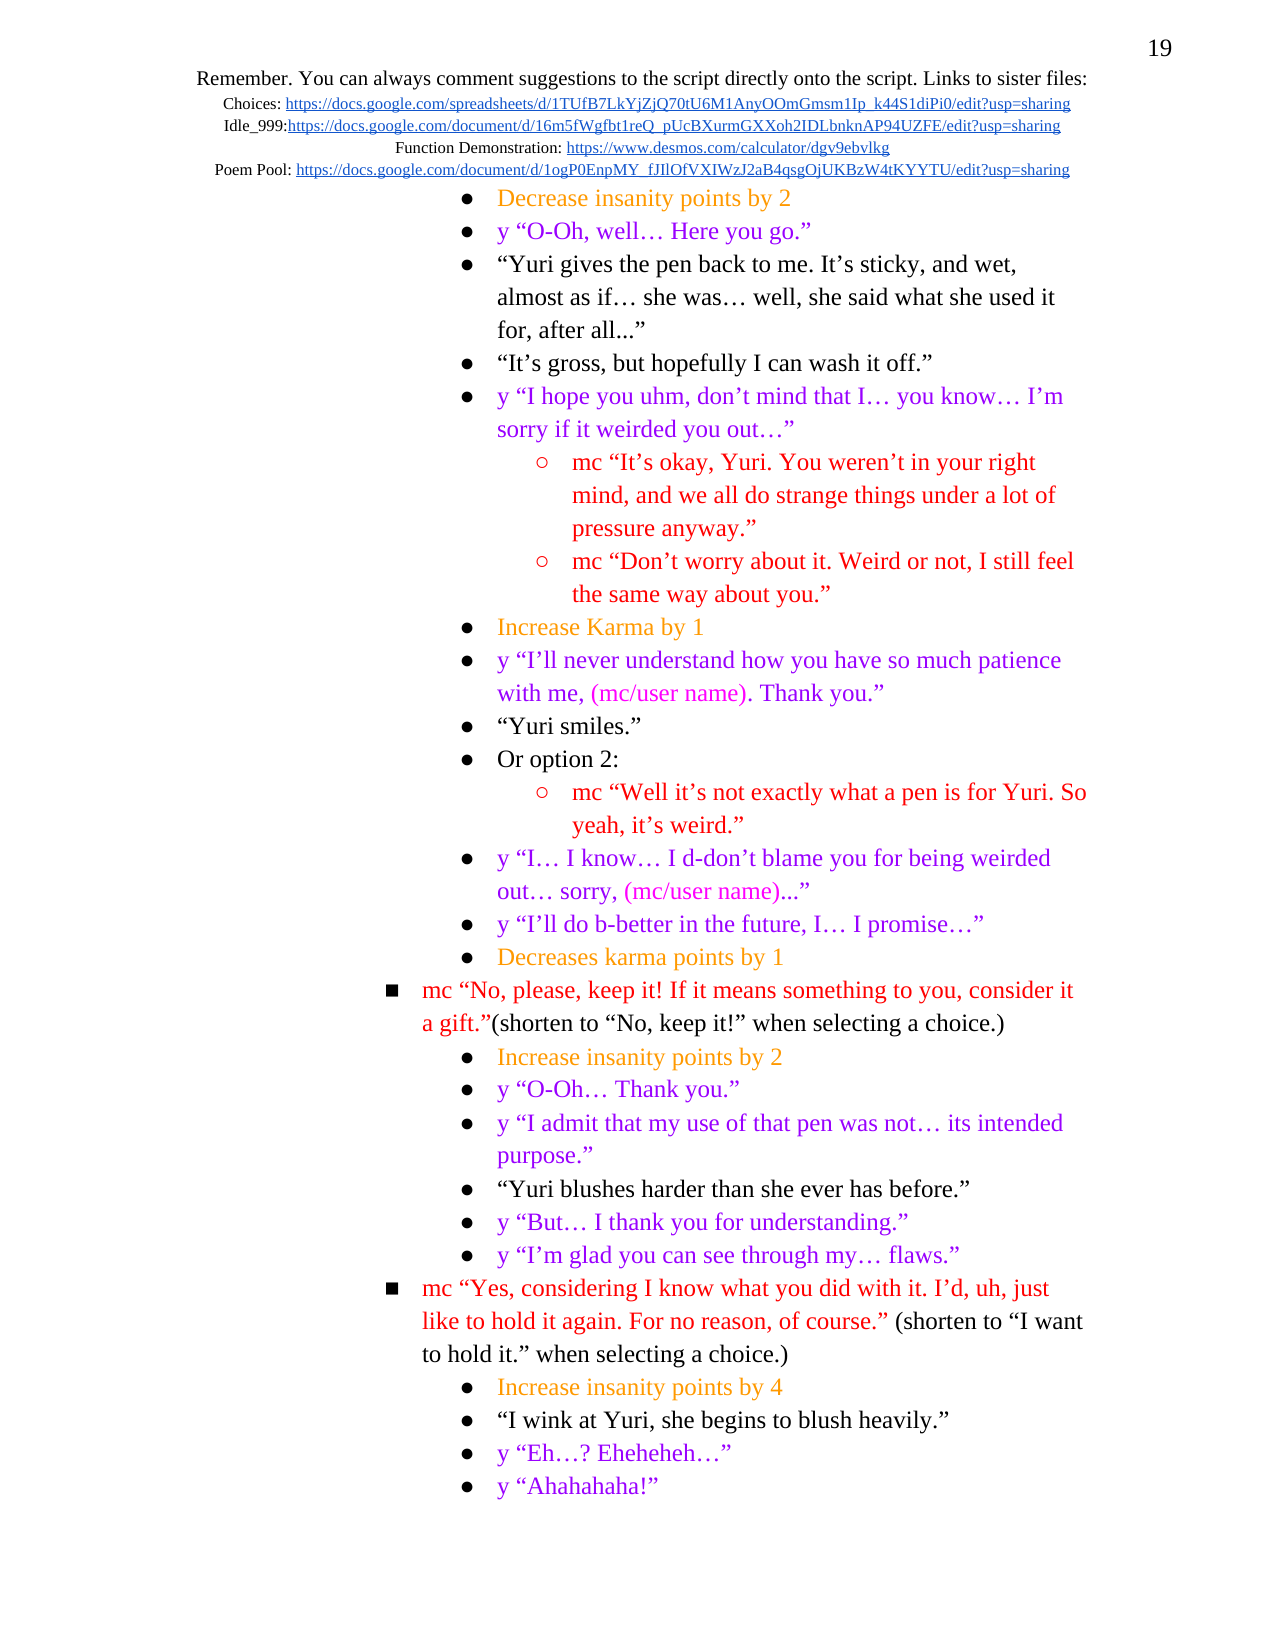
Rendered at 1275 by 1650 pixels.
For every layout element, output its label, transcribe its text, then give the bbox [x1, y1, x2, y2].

list y “I hope you uhm, don’t mind that I… you know… I’m sorry if it weirded you out…” [459, 381, 1087, 443]
list y “O-Oh, well… Here you go.” [459, 216, 1087, 245]
list “Yuri smiles.” [459, 711, 1087, 740]
list mc “Well it’s not exactly what a pen is for Yuri. So yeah, it’s weird.” [534, 777, 1087, 839]
list Increase insanity points by 2 [459, 1042, 1087, 1070]
list mc “Yes, considering I know what you did with it. I’d, uh, just like to hold it again. For no reason, of course.” (shorten to “I want to hold it.” when selecting a choice.) [384, 1273, 1087, 1367]
list “Yuri gives the pen back to me. It’s sticky, and wet, almost as if… she was… well, she said what she used it for, after all...” [459, 249, 1087, 344]
list Decrease insanity points by 2 [459, 183, 1087, 212]
list “I wink at Yuri, she begins to blush heavily.” [459, 1405, 1087, 1433]
list Increase insanity points by 4 [459, 1372, 1087, 1401]
list y “I’m glad you can see through my… flaws.” [459, 1240, 1087, 1268]
list Or option 2: [459, 744, 1087, 773]
list y “I admit that my use of that pen was not… its intended purpose.” [459, 1108, 1087, 1169]
list “Yuri blushes harder than she ever has before.” [459, 1174, 1087, 1202]
list mc “No, please, keep it! If it means something to you, consider it a gift.”(shorten to “No, keep it!” when selecting a choice.) [384, 976, 1087, 1037]
list y “Eh…? Eheheheh…” [459, 1438, 1087, 1467]
list y “But… I thank you for understanding.” [459, 1207, 1087, 1235]
list “It’s gross, but hopefully I can wash it off.” [459, 348, 1087, 377]
list y “I’ll never understand how you have so much patience with me, (mc/user name). Thank you.” [459, 645, 1087, 707]
list mc “It’s okay, Yuri. You weren’t in your right mind, and we all do strange things under a lot of pressure anyway.” [534, 447, 1087, 542]
list y “Ahahahaha!” [459, 1471, 1087, 1499]
list y “I… I know… I d-don’t blame you for being weirded out… sorry, (mc/user name)...” [459, 843, 1087, 905]
list Increase Karma by 1 [459, 612, 1087, 641]
list Decreases karma points by 1 [459, 942, 1087, 971]
list y “I’ll do b-better in the future, I… I promise…” [459, 909, 1087, 938]
list y “O-Oh… Thank you.” [459, 1074, 1087, 1103]
list mc “Don’t worry about it. Weird or not, I still feel the same way about you.” [534, 546, 1087, 608]
